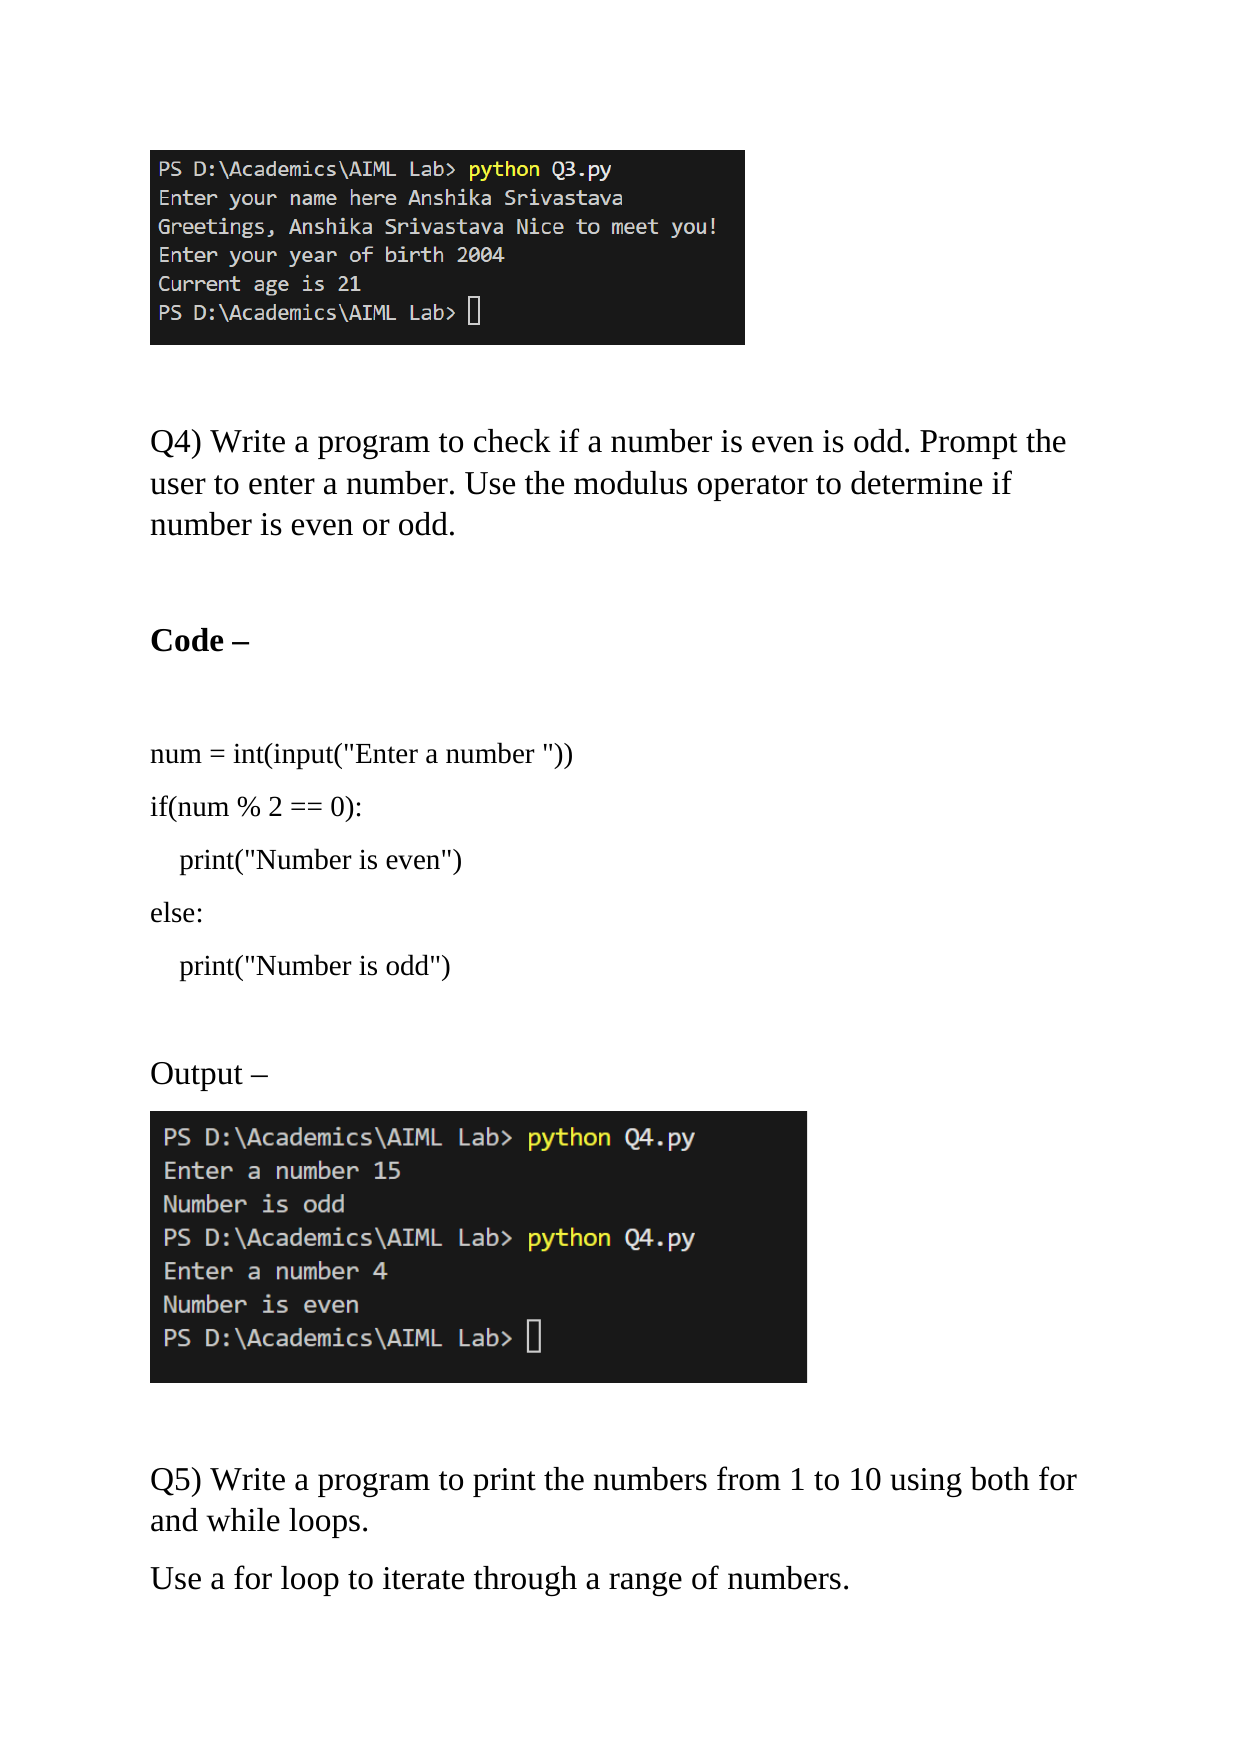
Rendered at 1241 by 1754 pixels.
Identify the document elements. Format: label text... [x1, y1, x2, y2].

text num = int(input("Enter a number ")) [150, 736, 1090, 770]
text print("Number is even") [150, 842, 1090, 876]
text Code – [150, 620, 1090, 659]
picture [150, 1111, 808, 1383]
text if(num % 2 == 0): [150, 789, 1090, 823]
text print("Number is odd") [150, 948, 1090, 981]
text Use a for loop to iterate through a range of numbers. [150, 1558, 1090, 1597]
text else: [150, 895, 1090, 928]
text Q5) Write a program to print the numbers from 1 to 10 using both for and while loops. [150, 1459, 1090, 1539]
picture [150, 150, 745, 345]
text Output – [150, 1053, 1090, 1092]
text Q4) Write a program to check if a number is even is odd. Prompt the user to enter a number. Use the modulus operator to determine if number is even or odd. [150, 422, 1090, 543]
